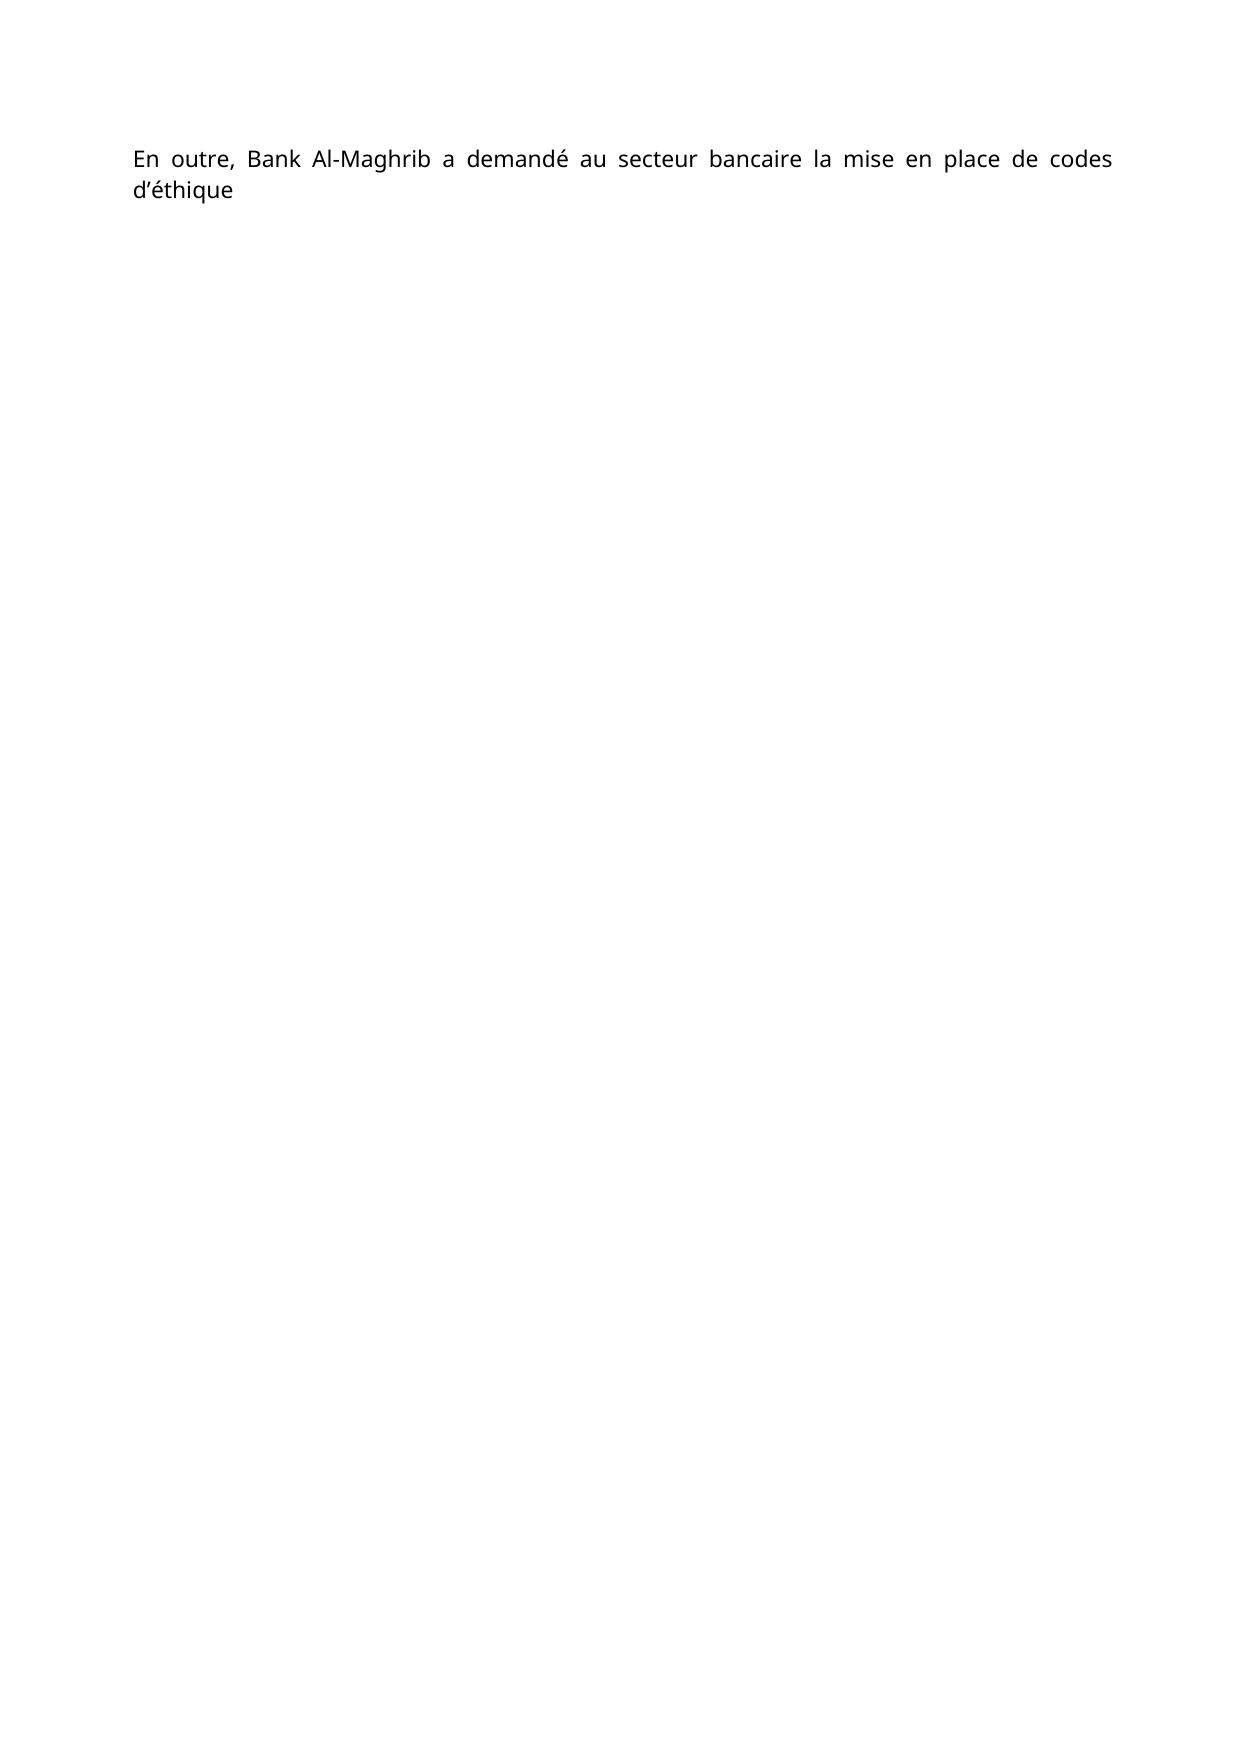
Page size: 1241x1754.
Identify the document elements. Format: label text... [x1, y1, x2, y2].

text En outre, Bank Al-Maghrib a demandé au secteur bancaire la mise en place de codes d’éthique [133, 143, 1114, 204]
